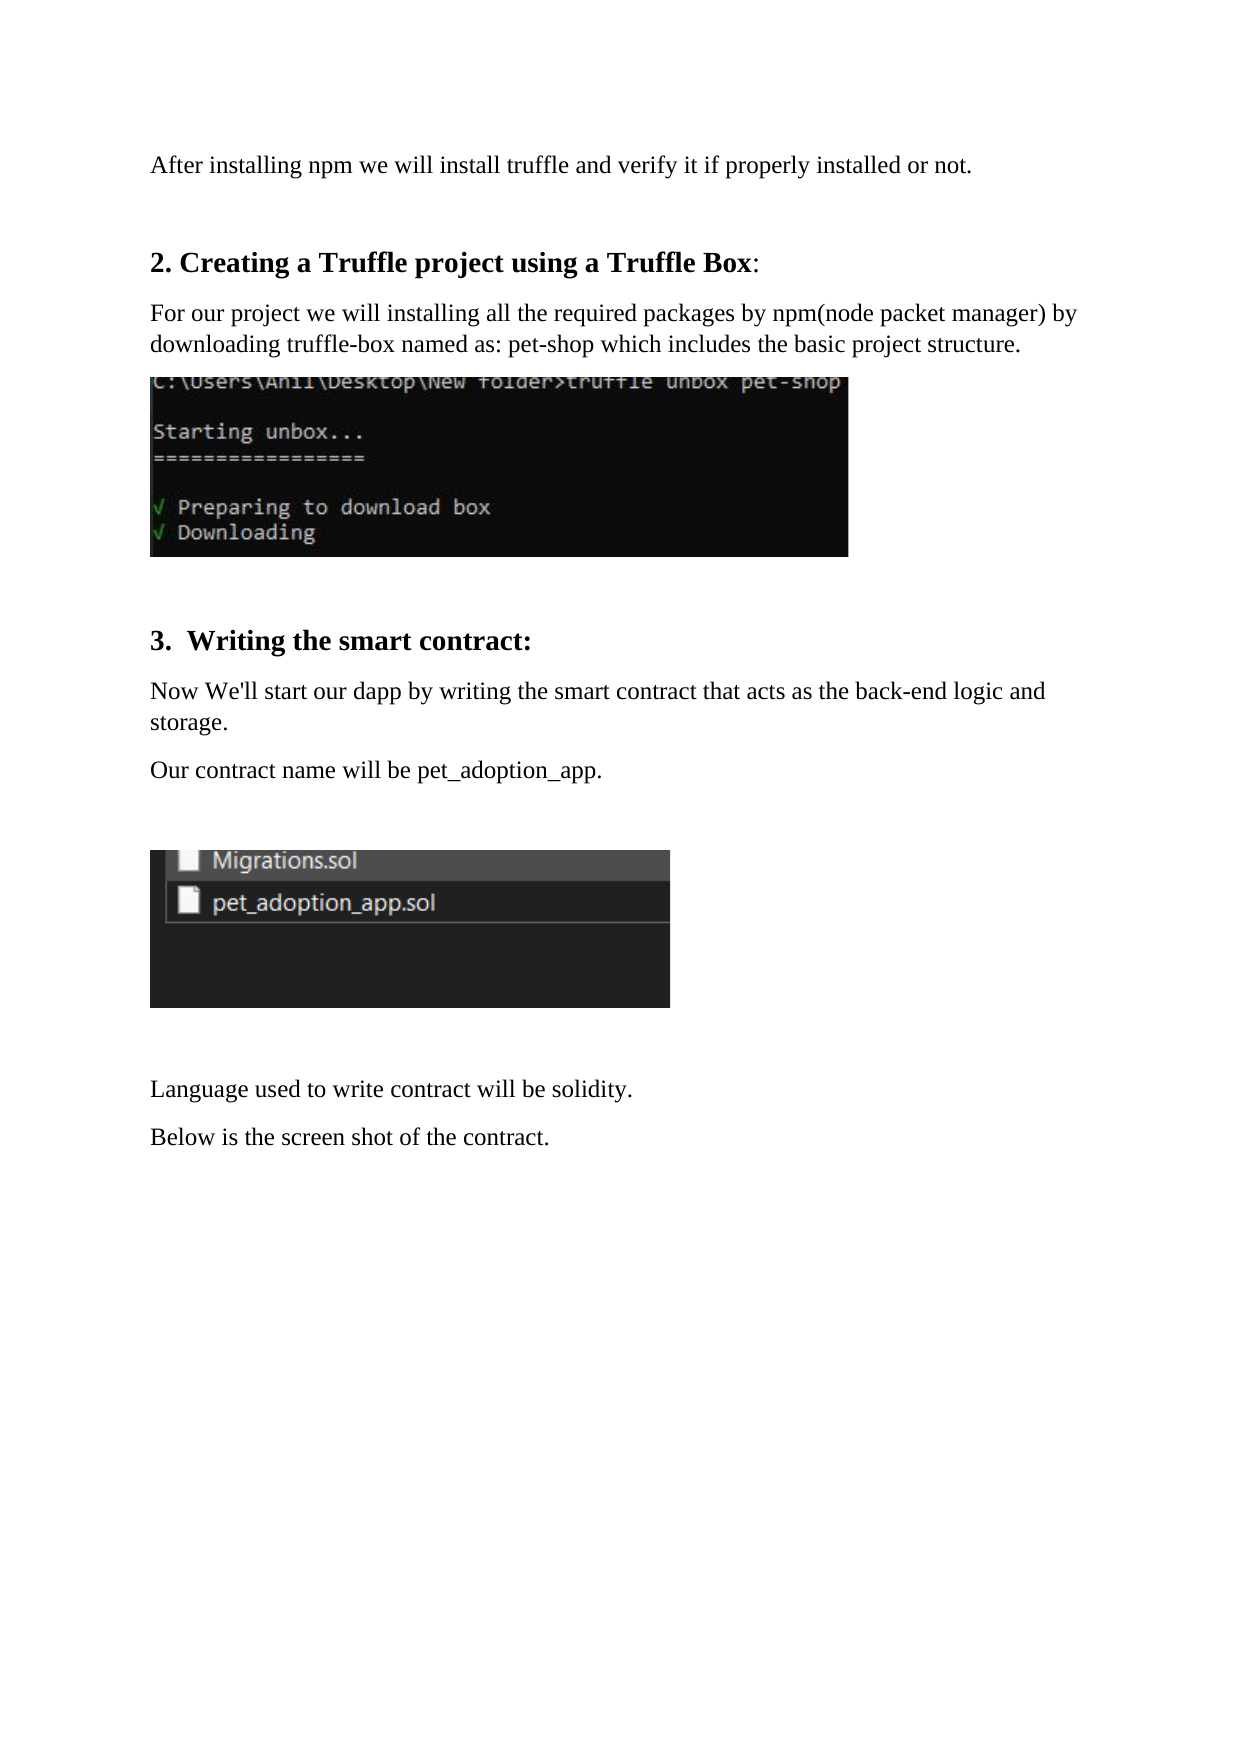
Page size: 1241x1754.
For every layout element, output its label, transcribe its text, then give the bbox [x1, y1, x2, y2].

text 2. Creating a Truffle project using a Truffle Box: [150, 245, 1090, 279]
text Now We'll start our dapp by writing the smart contract that acts as the back-end logic and storage. [150, 676, 1090, 736]
text 3. Writing the smart contract: [150, 623, 1090, 657]
text Language used to write contract will be solidity. [150, 1074, 1090, 1103]
picture [150, 377, 849, 557]
text After installing npm we will install truffle and verify it if properly installed or not. [150, 150, 1090, 179]
picture [150, 850, 671, 1008]
text For our project we will installing all the required packages by npm(node packet manager) by downloading truffle-box named as: pet-shop which includes the basic project structure. [150, 298, 1090, 358]
text Below is the screen shot of the contract. [150, 1122, 1090, 1151]
text Our contract name will be pet_adoption_app. [150, 755, 1090, 783]
